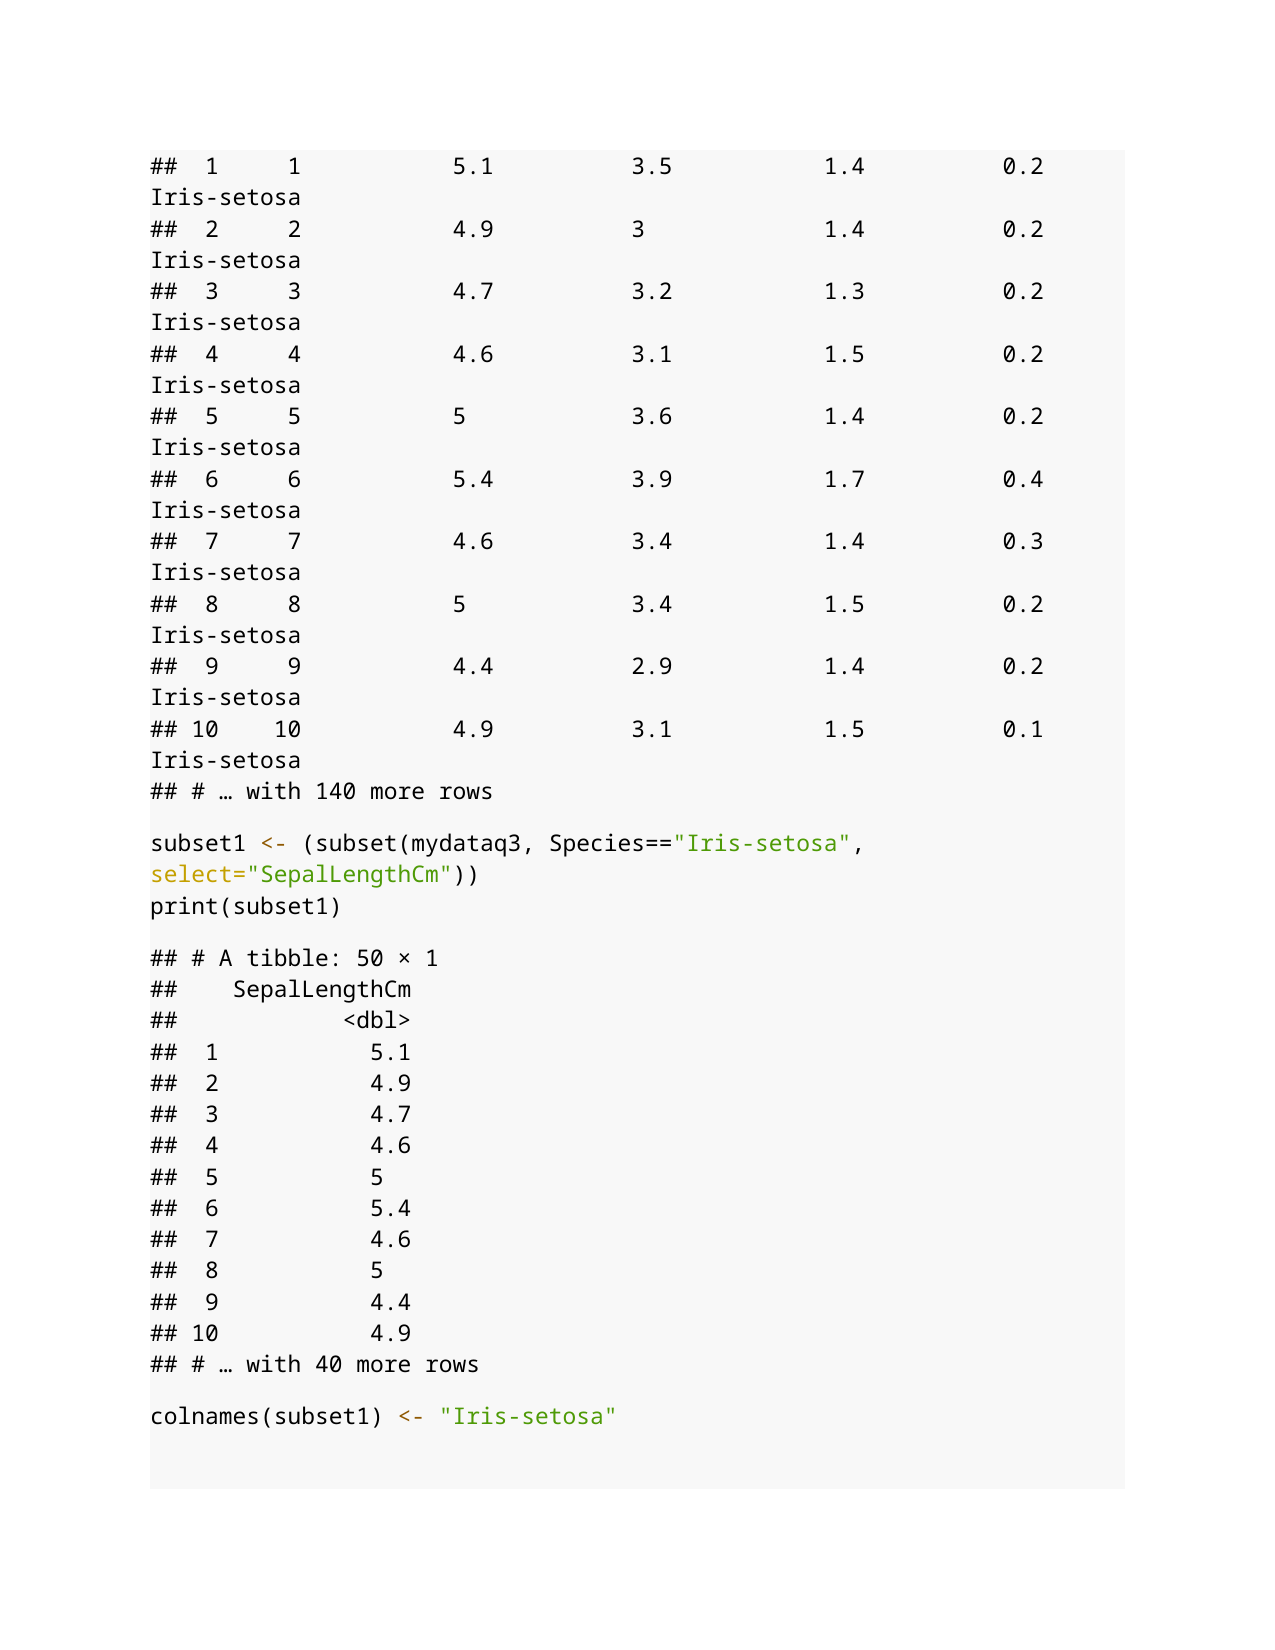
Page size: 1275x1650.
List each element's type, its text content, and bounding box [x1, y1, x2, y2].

text ## # A tibble: 50 × 1 ## SepalLengthCm ## <dbl> ## 1 5.1 ## 2 4.9 ## 3 4.7 ## 4 4.6 ## 5 5 ## 6 5.4 ## 7 4.6 ## 8 5 ## 9 4.4 ## 10 4.9 ## # … with 40 more rows [150, 942, 1125, 1379]
text subset1 <- (subset(mydataq3, Species=="Iris-setosa", select="SepalLengthCm")) print(subset1) [150, 827, 1125, 921]
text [150, 150, 1125, 806]
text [150, 1400, 1125, 1489]
